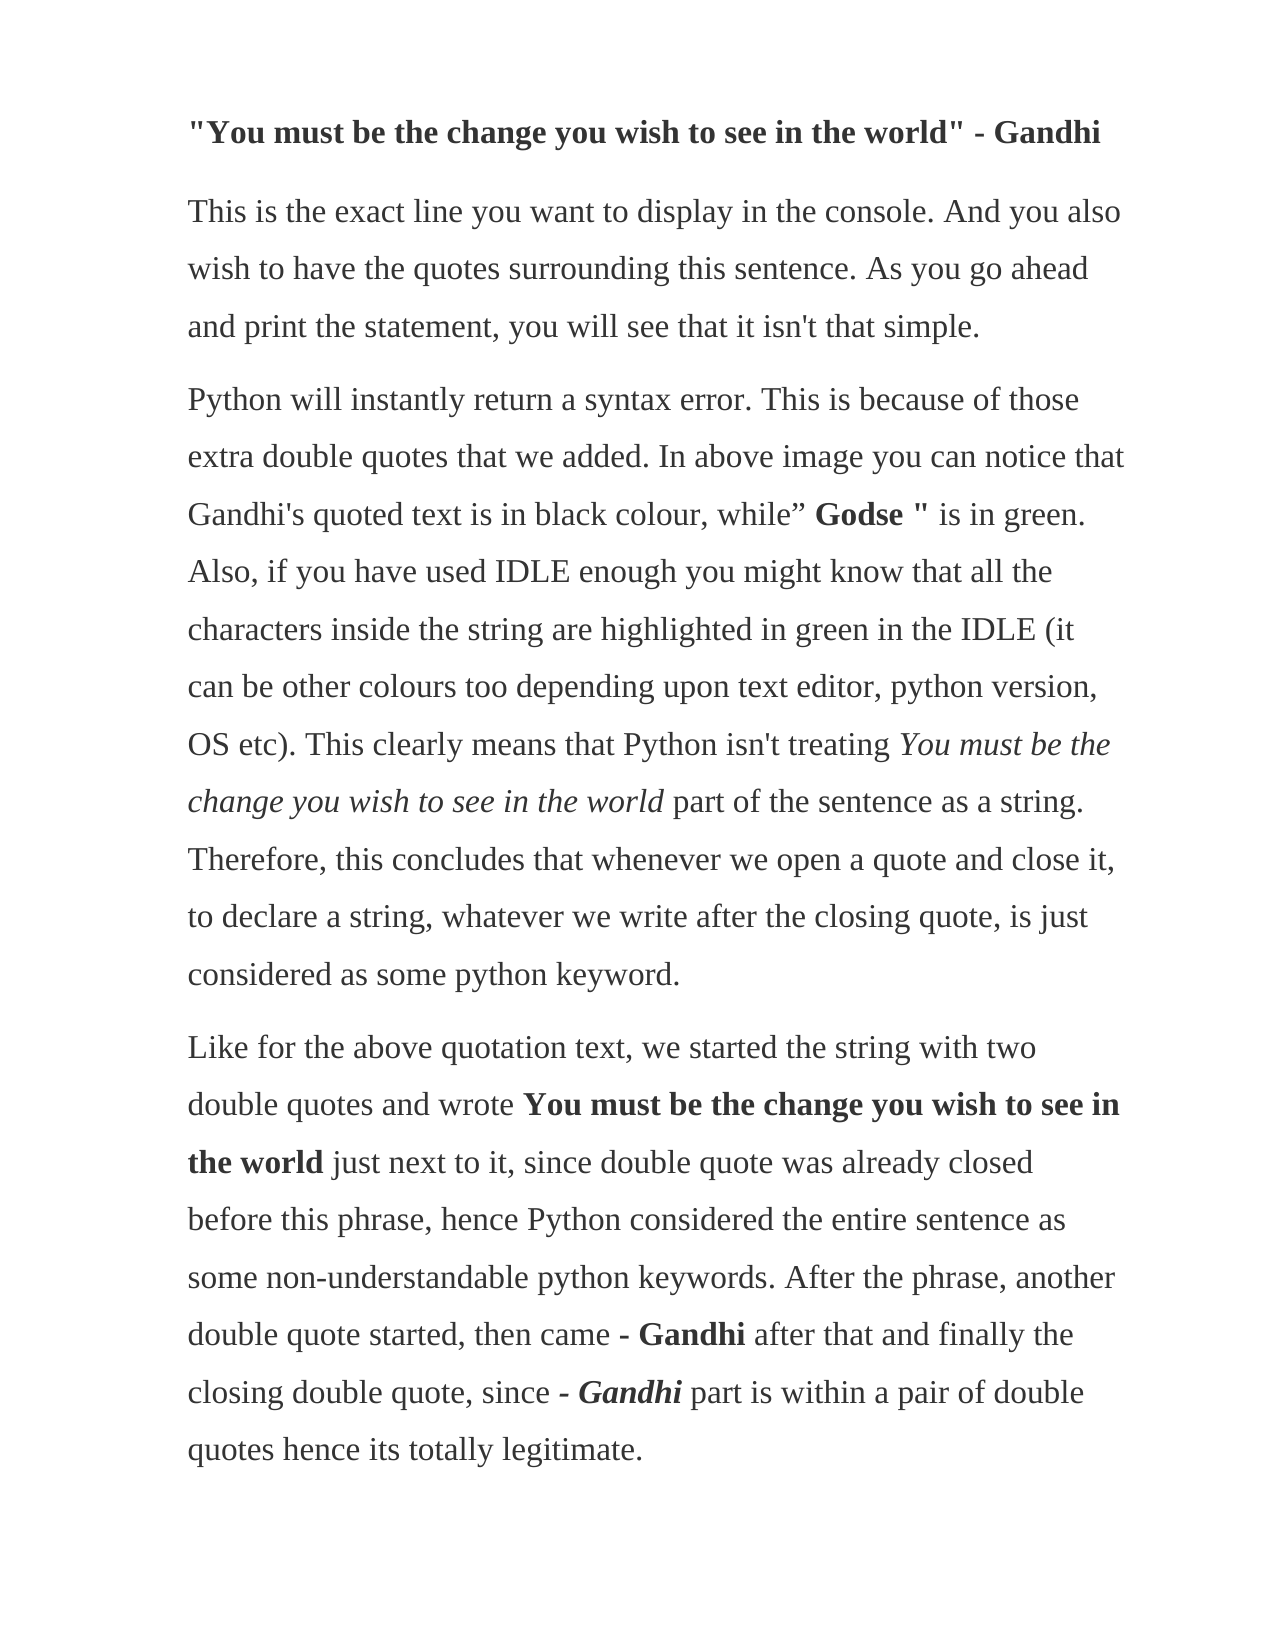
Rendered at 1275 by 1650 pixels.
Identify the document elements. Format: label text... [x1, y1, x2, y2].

text "You must be the change you wish to see in the world" - Gandhi [187, 112, 1125, 151]
text This is the exact line you want to display in the console. And you also wish to have the quotes surrounding this sentence. As you go ahead and print the statement, you will see that it isn't that simple. [187, 191, 1125, 344]
text Python will instantly return a syntax error. This is because of those extra double quotes that we added. In above image you can notice that Gandhi's quoted text is in black colour, while” Godse " is in green. Also, if you have used IDLE enough you might know that all the characters inside the string are highlighted in green in the IDLE (it can be other colours too depending upon text editor, python version, OS etc). This clearly means that Python isn't treating You must be the change you wish to see in the world part of the sentence as a string. Therefore, this concludes that whenever we open a quote and close it, to declare a string, whatever we write after the closing quote, is just considered as some python keyword. [187, 379, 1125, 992]
text Like for the above quotation text, we started the string with two double quotes and wrote You must be the change you wish to see in the world just next to it, since double quote was already closed before this phrase, hence Python considered the entire sentence as some non-understandable python keywords. After the phrase, another double quote started, then came - Gandhi after that and finally the closing double quote, since - Gandhi part is within a pair of double quotes hence its totally legitimate. [187, 1027, 1125, 1468]
